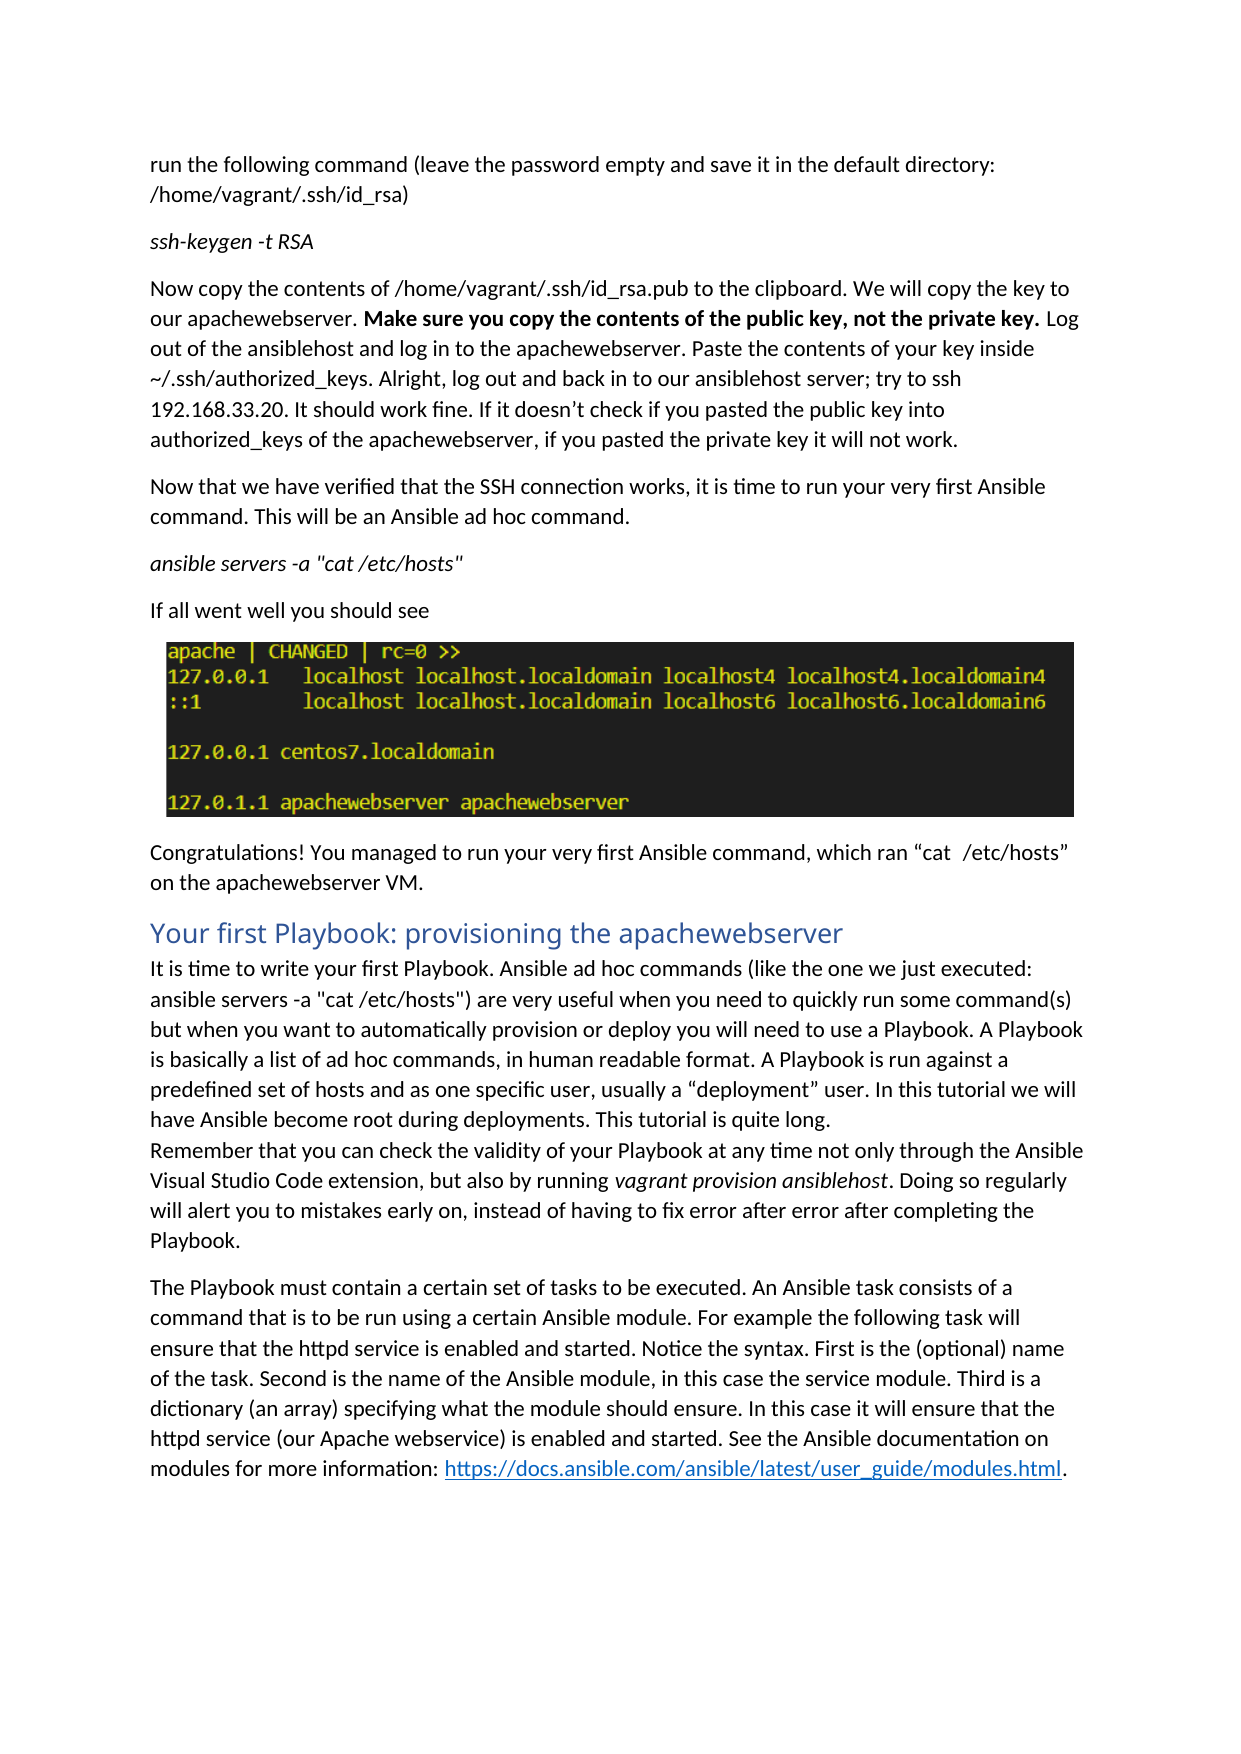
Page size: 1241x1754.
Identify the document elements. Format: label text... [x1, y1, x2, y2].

picture [166, 642, 1074, 817]
text ssh-keygen -t RSA [150, 227, 1090, 255]
text ansible servers -a "cat /etc/hosts" [150, 549, 1090, 577]
text Now that we have verified that the SSH connection works, it is time to run your very first Ansible command. This will be an Ansible ad hoc command. [150, 472, 1090, 530]
text Now copy the contents of /home/vagrant/.ssh/id_rsa.pub to the clipboard. We will copy the key to our apachewebserver. Make sure you copy the contents of the public key, not the private key. Log out of the ansiblehost and log in to the apachewebserver. Paste the contents of your key inside ~/.ssh/authorized_keys. Alright, log out and back in to our ansiblehost server; try to ssh 192.168.33.20. It should work fine. If it doesn’t check if you pasted the public key into authorized_keys of the apachewebserver, if you pasted the private key it will not work. [150, 274, 1090, 453]
text It is time to write your first Playbook. Ansible ad hoc commands (like the one we just executed: ansible servers -a "cat /etc/hosts") are very useful when you need to quickly run some command(s) but when you want to automatically provision or deploy you will need to use a Playbook. A Playbook is basically a list of ad hoc commands, in human readable format. A Playbook is run against a predefined set of hosts and as one specific user, usually a “deployment” user. In this tutorial we will have Ansible become root during deployments. This tutorial is quite long. Remember that you can check the validity of your Playbook at any time not only through the Ansible Visual Studio Code extension, but also by running vagrant provision ansiblehost. Doing so regularly will alert you to mistakes early on, instead of having to fix error after error after completing the Playbook. [150, 954, 1090, 1254]
subtitle Your first Playbook: provisioning the apachewebserver [150, 915, 1090, 952]
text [150, 150, 1090, 208]
text If all went well you should see [150, 596, 1090, 624]
text The Playbook must contain a certain set of tasks to be executed. An Ansible task consists of a command that is to be run using a certain Ansible module. For example the following task will ensure that the httpd service is enabled and started. Notice the syntax. First is the (optional) name of the task. Second is the name of the Ansible module, in this case the service module. Third is a dictionary (an array) specifying what the module should ensure. In this case it will ensure that the httpd service (our Apache webservice) is enabled and started. See the Ansible documentation on modules for more information: https://docs.ansible.com/ansible/latest/user_guide/modules.html. [150, 1273, 1090, 1482]
